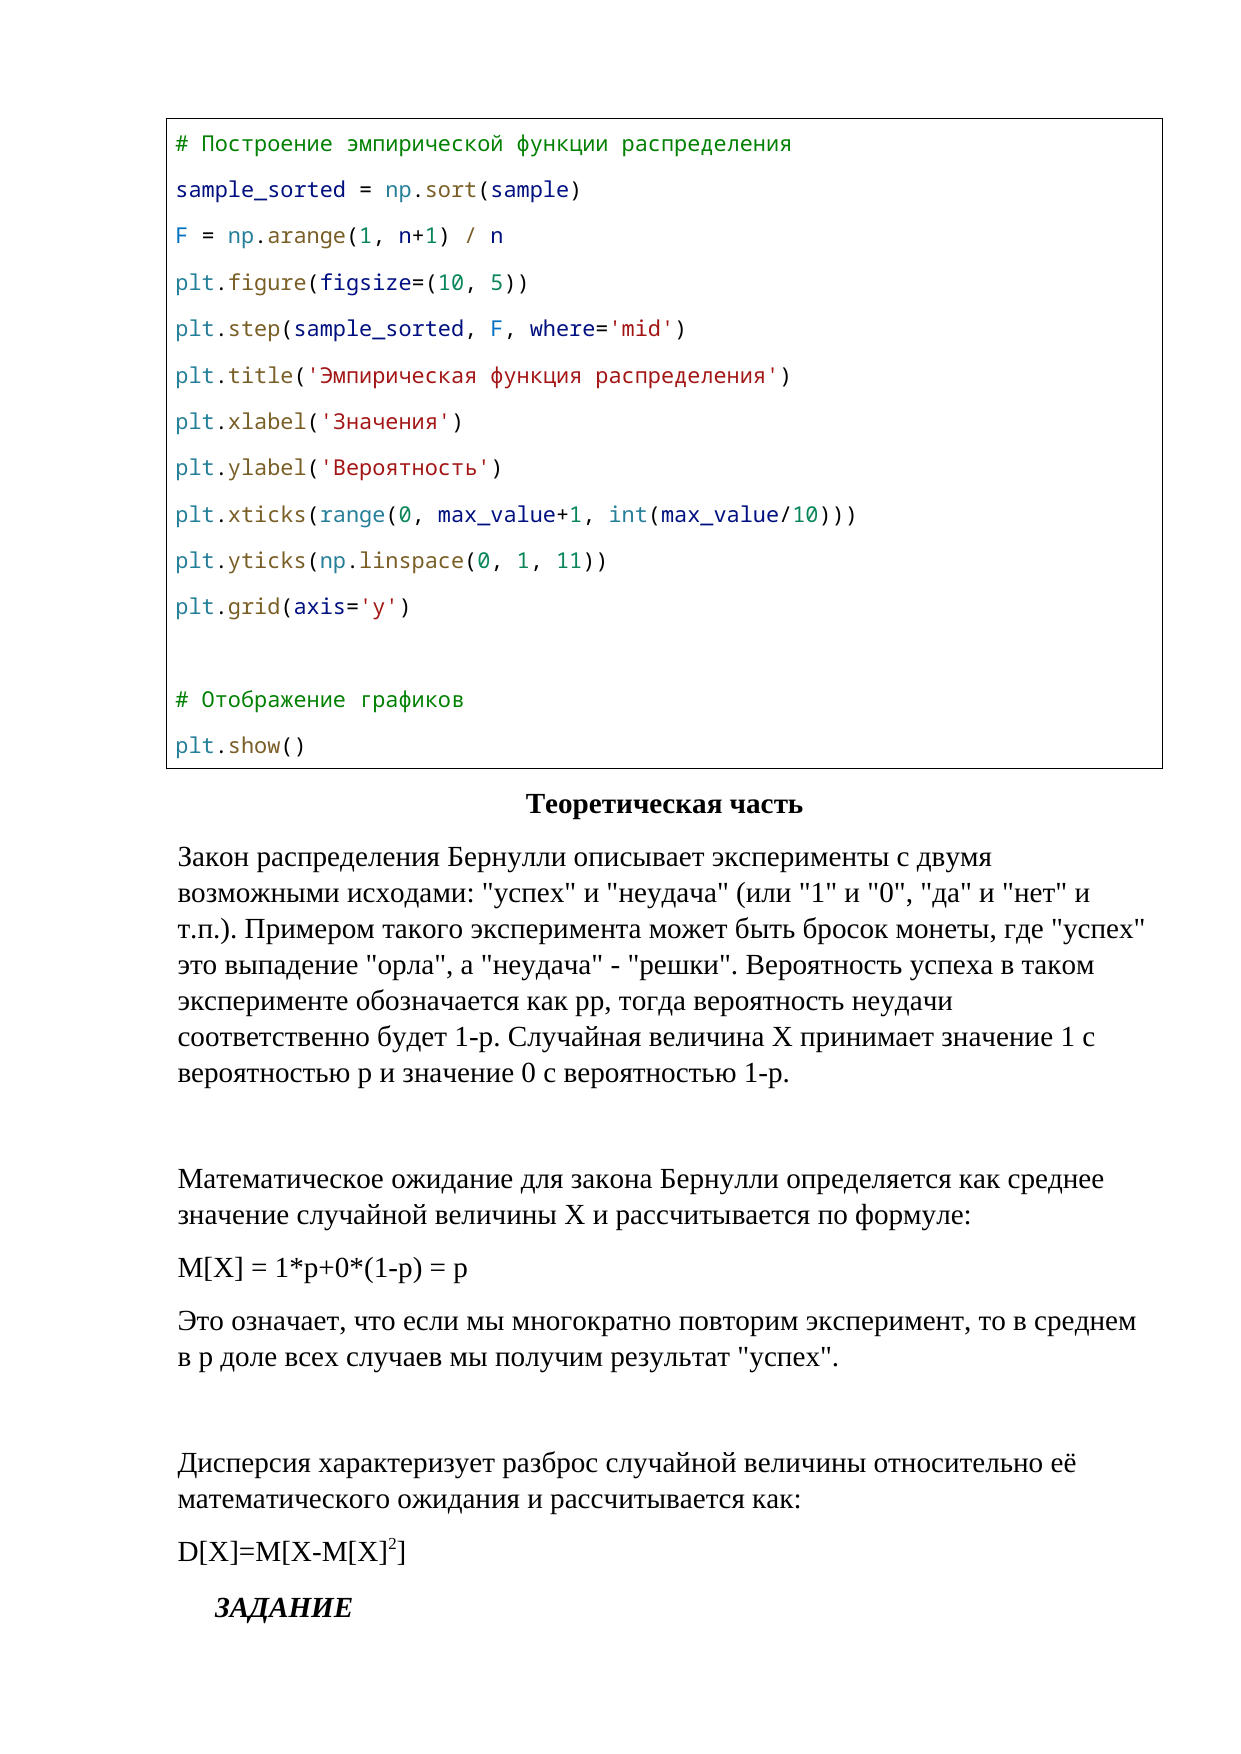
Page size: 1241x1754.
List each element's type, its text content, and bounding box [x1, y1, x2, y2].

text sample_sorted = np.sort(sample) [167, 164, 1162, 203]
text plt.ylabel('Вероятность') [167, 443, 1162, 482]
text ЗАДАНИЕ [177, 1586, 1152, 1624]
text # Отображение графиков [167, 674, 1162, 713]
text plt.figure(figsize=(10, 5)) [167, 257, 1162, 296]
text plt.xticks(range(0, max_value+1, int(max_value/10))) [167, 489, 1162, 528]
text Дисперсия характеризует разброс случайной величины относительно её математического ожидания и рассчитывается как: [177, 1445, 1152, 1514]
text plt.xlabel('Значения') [167, 396, 1162, 435]
text F = np.arange(1, n+1) / n [167, 211, 1162, 250]
text plt.title('Эмпирическая функция распределения') [167, 350, 1162, 389]
text # Построение эмпирической функции распределения [167, 119, 1162, 157]
text Математическое ожидание для закона Бернулли определяется как среднее значение случайной величины X и рассчитывается по формуле: [177, 1161, 1152, 1231]
text plt.yticks(np.linspace(0, 1, 11)) [167, 535, 1162, 574]
text Теоретическая часть [177, 786, 1152, 819]
text Это означает, что если мы многократно повторим эксперимент, то в среднем в p доле всех случаев мы получим результат "успех". [177, 1303, 1152, 1373]
text plt.show() [167, 721, 1162, 768]
text Закон распределения Бернулли описывает эксперименты с двумя возможными исходами: "успех" и "неудача" (или "1" и "0", "да" и "нет" и т.п.). Примером такого эксперимента может быть бросок монеты, где "успех" это выпадение "орла", а "неудача" - "решки". Вероятность успеха в таком эксперименте обозначается как pp, тогда вероятность неудачи соответственно будет 1-p. Случайная величина X принимает значение 1 с вероятностью p и значение 0 с вероятностью 1-p. [177, 839, 1152, 1089]
text D[X]=M[X-M[X]2] [177, 1534, 1152, 1567]
text M[X] = 1*p+0*(1-p) = p [177, 1250, 1152, 1284]
text plt.step(sample_sorted, F, where='mid') [167, 303, 1162, 343]
text plt.grid(axis='y') [167, 582, 1162, 621]
